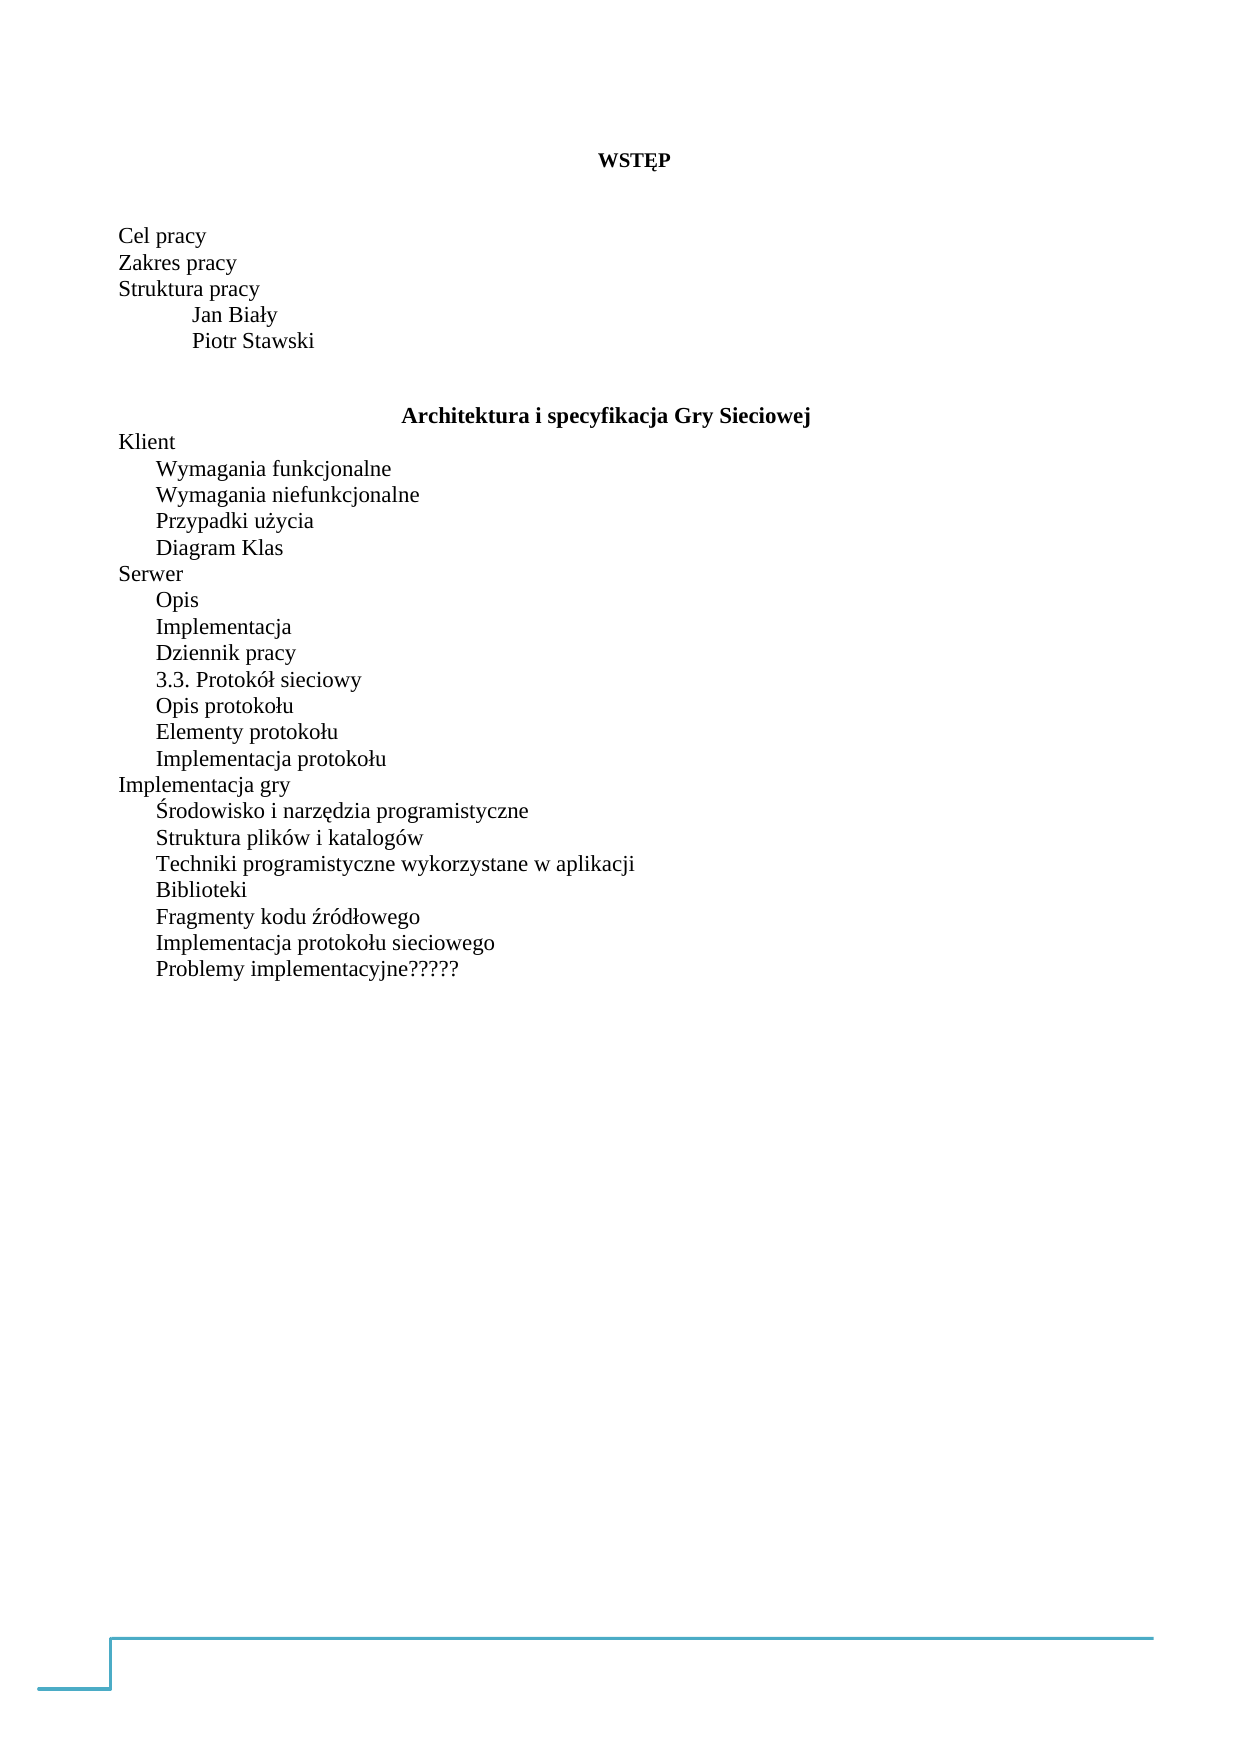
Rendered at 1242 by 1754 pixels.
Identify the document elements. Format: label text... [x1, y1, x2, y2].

text 3.3. Protokół sieciowy [156, 666, 1094, 692]
text Zakres pracy [118, 248, 1094, 275]
text Fragmenty kodu źródłowego [156, 903, 1094, 929]
text Struktura pracy [118, 275, 1094, 301]
text Wymagania funkcjonalne [156, 455, 1094, 481]
text Problemy implementacyjne????? [156, 956, 1094, 982]
text Biblioteki [156, 876, 1094, 903]
text Wymagania niefunkcjonalne [156, 481, 1094, 507]
text Diagram Klas [156, 534, 1094, 560]
text Struktura plików i katalogów [156, 824, 1094, 850]
text Implementacja [156, 613, 1094, 639]
text Jan Biały [118, 301, 1094, 328]
text Dziennik pracy [156, 639, 1094, 666]
text Techniki programistyczne wykorzystane w aplikacji [156, 850, 1094, 876]
text Opis [156, 587, 1094, 613]
text Implementacja protokołu [156, 745, 1094, 771]
text Cel pracy [118, 222, 1094, 248]
text Klient [118, 428, 1094, 455]
text Architektura i specyfikacja Gry Sieciowej [118, 402, 1094, 428]
text Opis protokołu [156, 692, 1094, 718]
text Piotr Stawski [118, 328, 1094, 354]
text WSTĘP [518, 148, 749, 172]
text Przypadki użycia [156, 507, 1094, 534]
text Implementacja protokołu sieciowego [156, 929, 1094, 956]
text Elementy protokołu [156, 718, 1094, 745]
text Implementacja gry [118, 771, 1094, 797]
text Środowisko i narzędzia programistyczne [156, 797, 1094, 824]
text Serwer [118, 560, 1094, 587]
